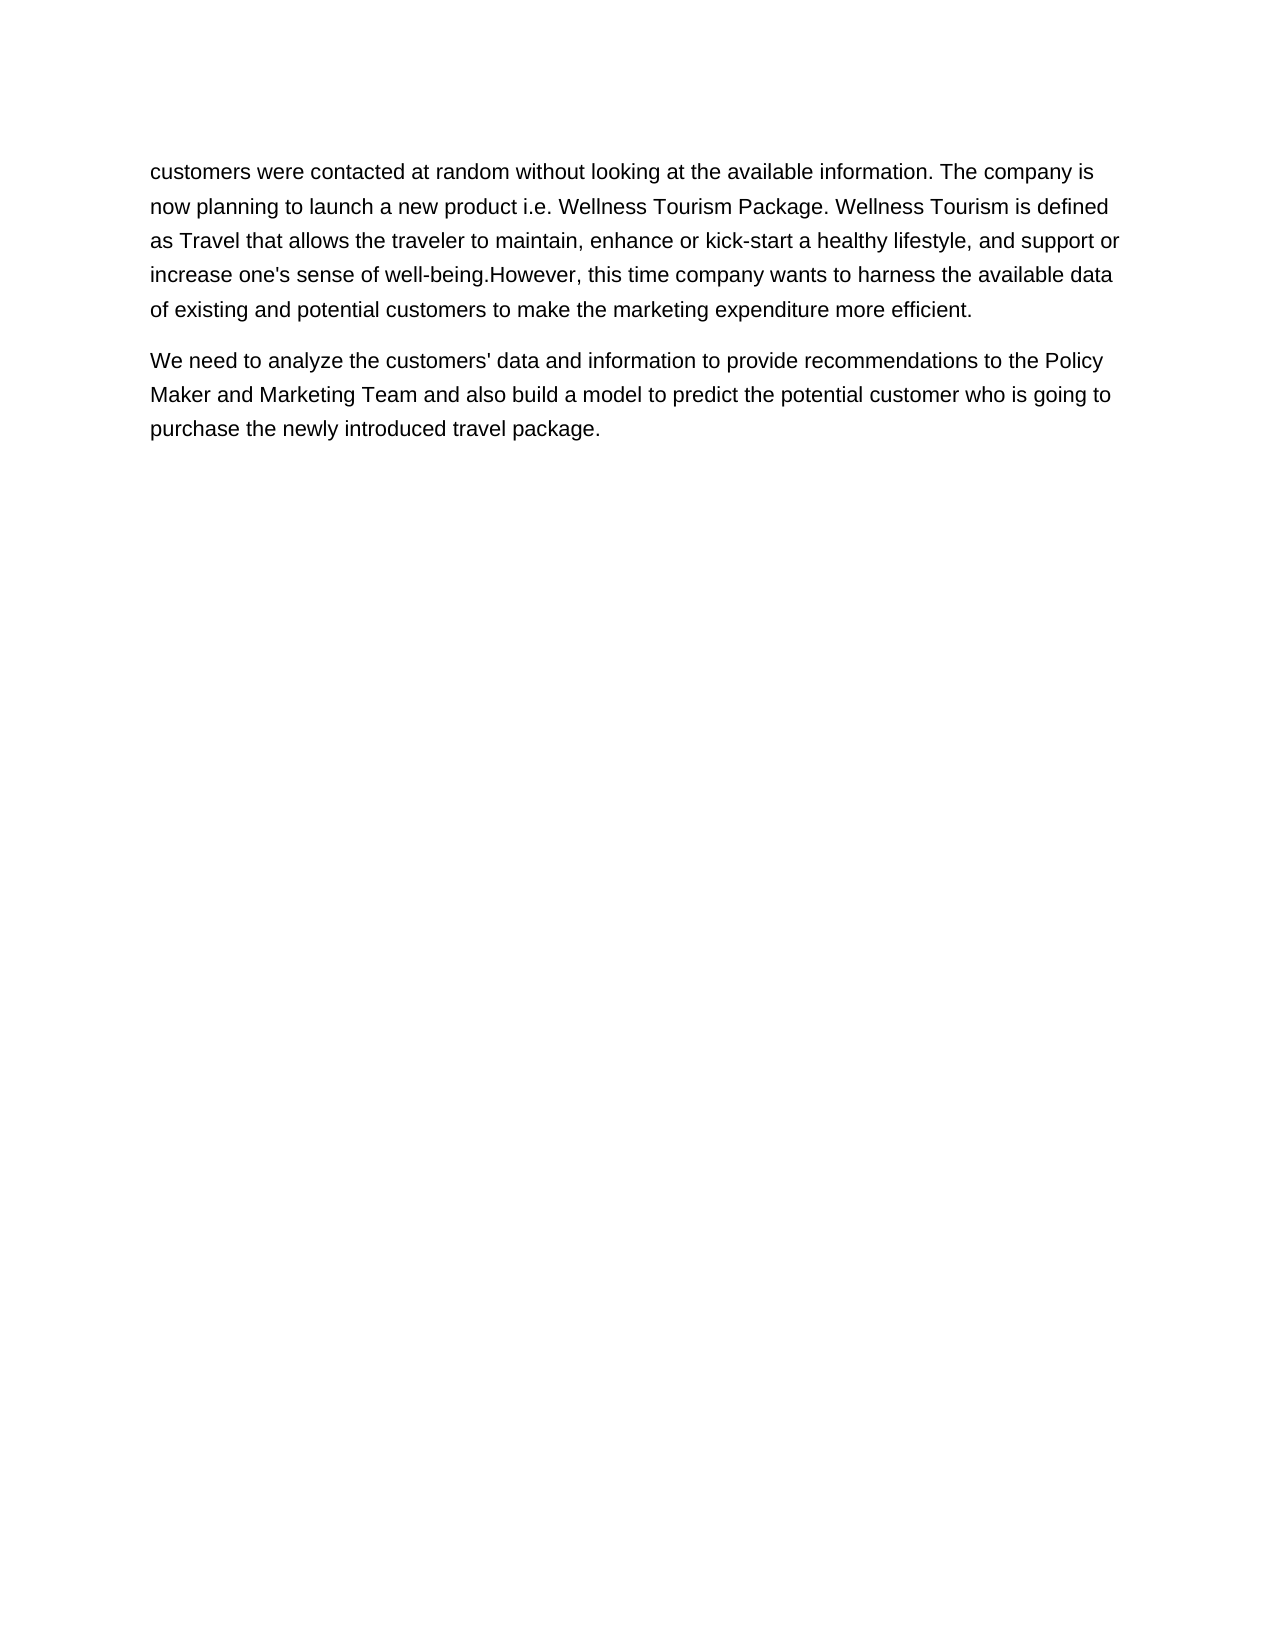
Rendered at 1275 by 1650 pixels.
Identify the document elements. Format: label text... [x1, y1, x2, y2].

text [150, 150, 1125, 322]
text We need to analyze the customers' data and information to provide recommendations to the Policy Maker and Marketing Team and also build a model to predict the potential customer who is going to purchase the newly introduced travel package. [150, 338, 1125, 441]
